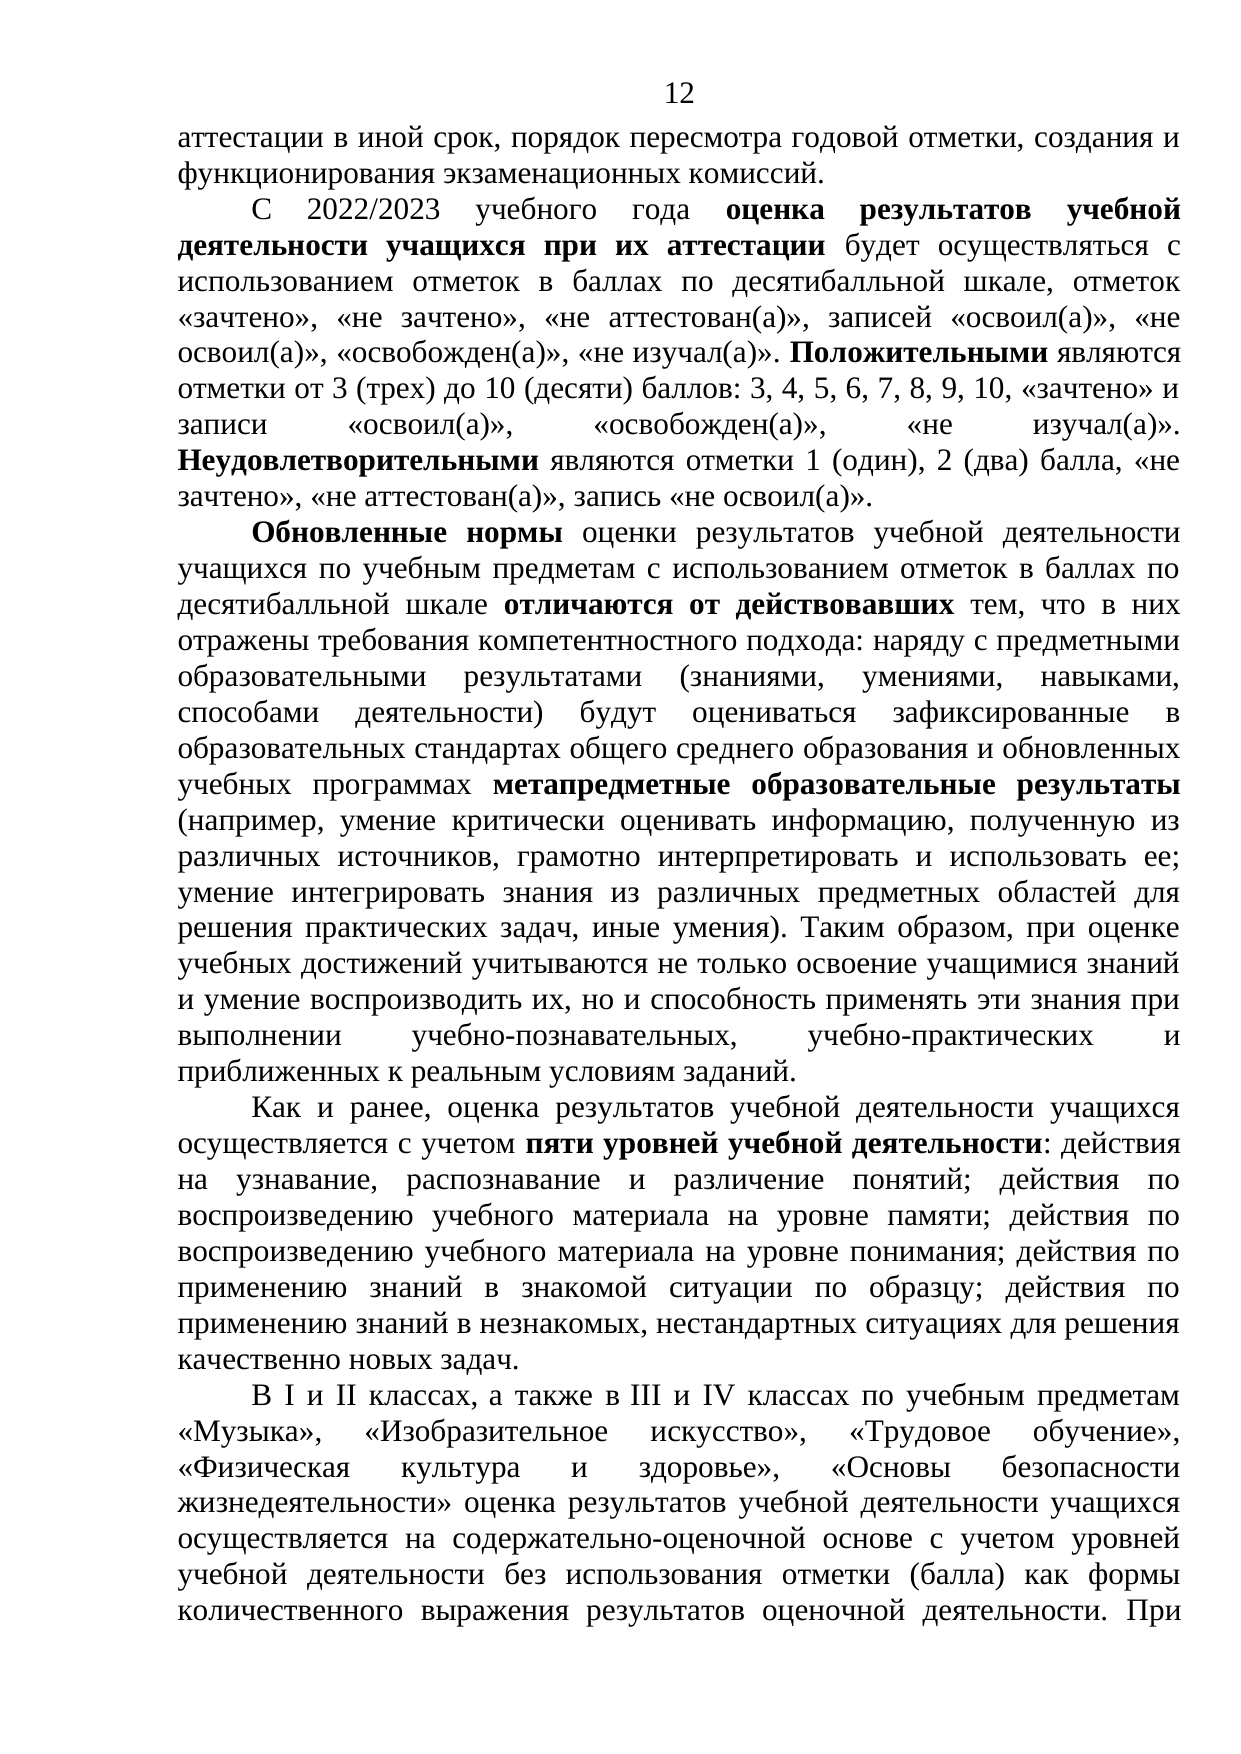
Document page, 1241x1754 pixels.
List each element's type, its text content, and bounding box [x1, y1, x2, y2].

text Обновленные нормы оценки результатов учебной деятельности учащихся по учебным предметам с использованием отметок в баллах по десятибалльной шкале отличаются от действовавших тем, что в них отражены требования компетентностного подхода: наряду с предметными образовательными результатами (знаниями, умениями, навыками, способами деятельности) будут оцениваться зафиксированные в образовательных стандартах общего среднего образования и обновленных учебных программах метапредметные образовательные результаты (например, умение критически оценивать информацию, полученную из различных источников, грамотно интерпретировать и использовать ее; умение интегрировать знания из различных предметных областей для решения практических задач, иные умения). Таким образом, при оценке учебных достижений учитываются не только освоение учащимися знаний и умение воспроизводить их, но и способность применять эти знания при выполнении учебно-познавательных, учебно-практических и приближенных к реальным условиям заданий. [177, 513, 1181, 1088]
text С 2022/2023 учебного года оценка результатов учебной деятельности учащихся при их аттестации будет осуществляться с использованием отметок в баллах по десятибалльной шкале, отметок «зачтено», «не зачтено», «не аттестован(а)», записей «освоил(а)», «не освоил(а)», «освобожден(а)», «не изучал(а)». Положительными являются отметки от 3 (трех) до 10 (десяти) баллов: 3, 4, 5, 6, 7, 8, 9, 10, «зачтено» и записи «освоил(а)», «освобожден(а)», «не изучал(а)». Неудовлетворительными являются отметки 1 (один), 2 (два) балла, «не зачтено», «не аттестован(а)», запись «не освоил(а)». [177, 190, 1181, 513]
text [177, 118, 1181, 190]
text Как и ранее, оценка результатов учебной деятельности учащихся осуществляется с учетом пяти уровней учебной деятельности: действия на узнавание, распознавание и различение понятий; действия по воспроизведению учебного материала на уровне памяти; действия по воспроизведению учебного материала на уровне понимания; действия по применению знаний в знакомой ситуации по образцу; действия по применению знаний в незнакомых, нестандартных ситуациях для решения качественно новых задач. [177, 1088, 1181, 1376]
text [177, 1376, 1181, 1627]
